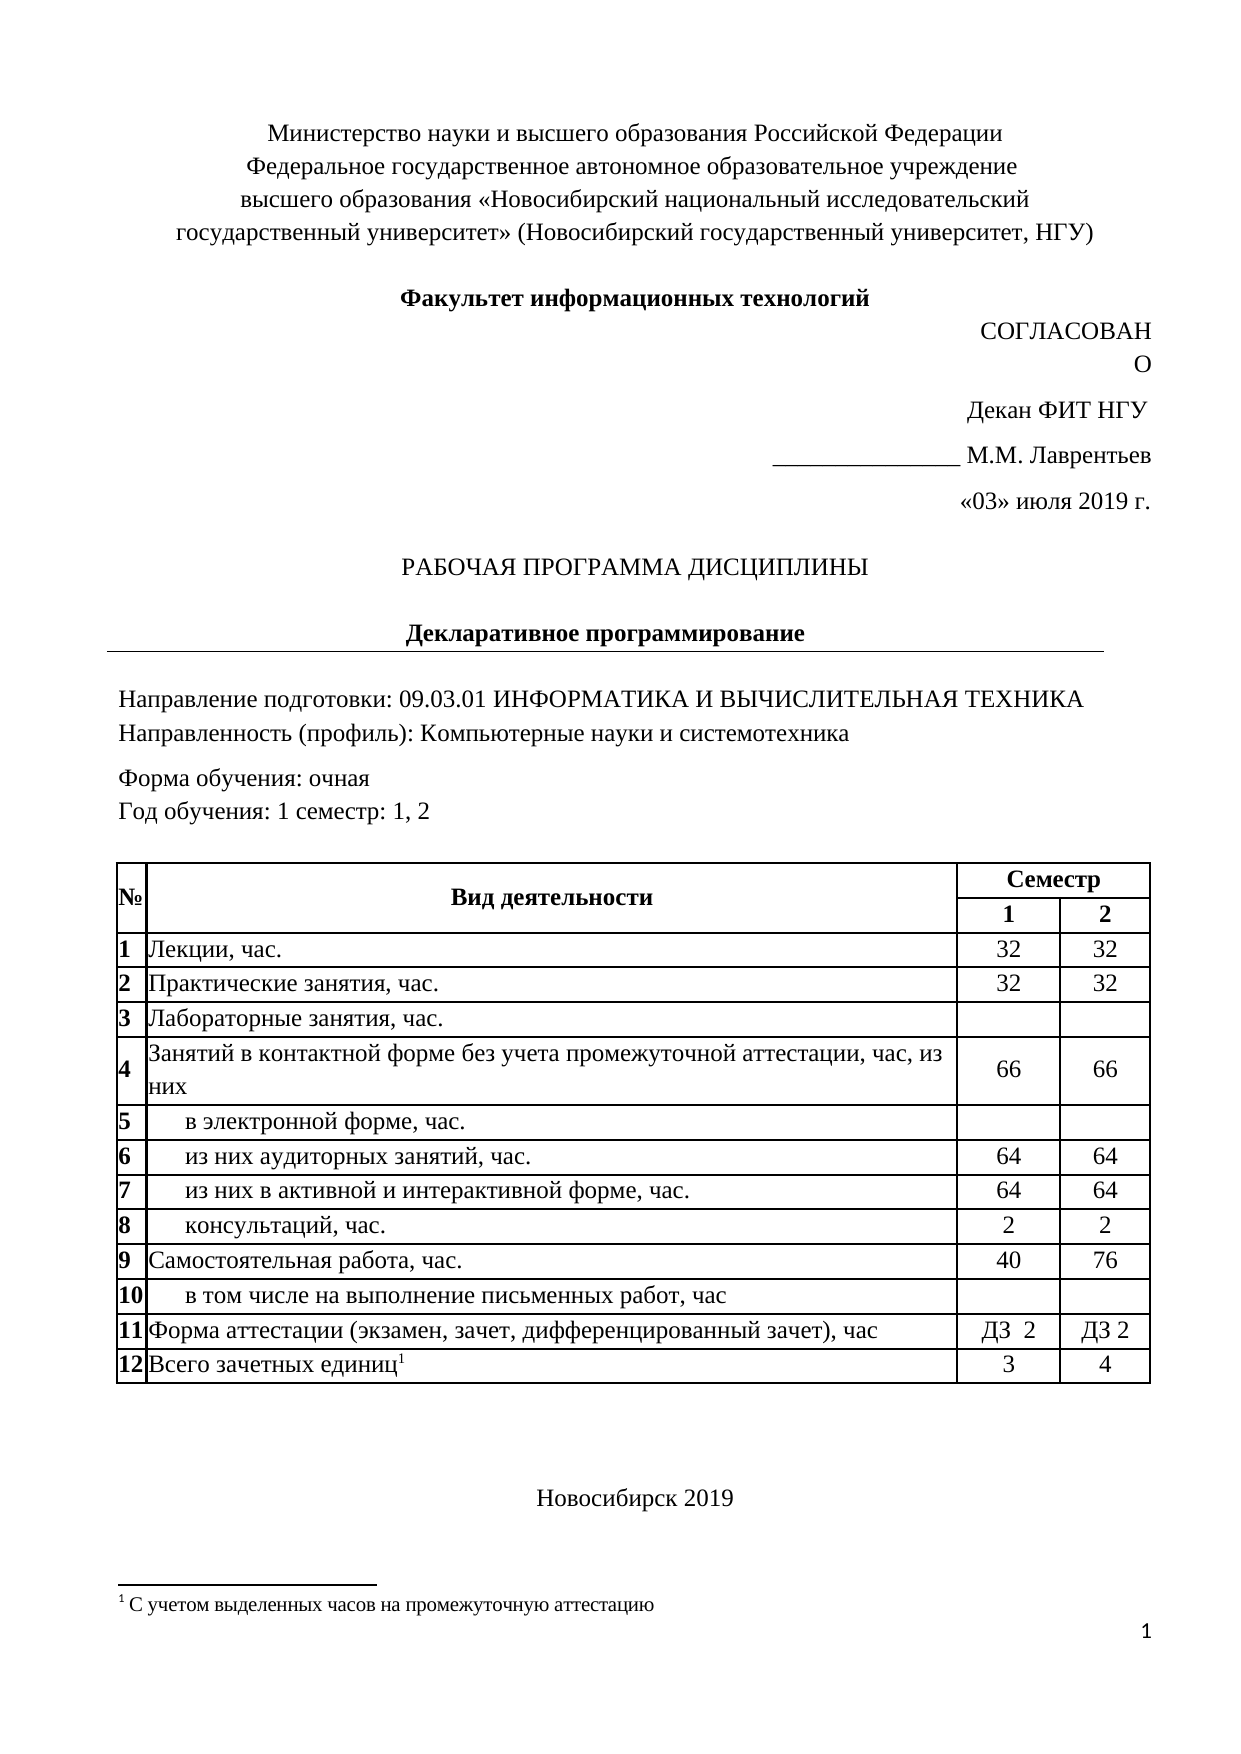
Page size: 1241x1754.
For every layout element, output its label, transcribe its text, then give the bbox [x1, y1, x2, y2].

table_header № [118, 864, 145, 932]
text Федеральное государственное автономное образовательное учреждение высшего образования «Новосибирский национальный исследовательский государственный университет» (Новосибирский государственный университет, НГУ) [118, 151, 1152, 246]
table_cell 76 [1061, 1245, 1149, 1278]
table_cell [1061, 1003, 1149, 1036]
table_cell 32 [1061, 934, 1149, 966]
table_cell 1 [958, 899, 1059, 932]
table_cell [1061, 1106, 1149, 1139]
table_cell 9 [118, 1245, 145, 1278]
table_cell 64 [1061, 1141, 1149, 1173]
table_cell 4 [1061, 1350, 1149, 1382]
table_cell 32 [958, 968, 1059, 1001]
text Форма обучения: очная [118, 763, 1152, 792]
table_cell 2 [958, 1210, 1059, 1243]
table_cell 32 [958, 934, 1059, 966]
table_cell 40 [958, 1245, 1059, 1278]
table_cell из них в активной и интерактивной форме, час. [148, 1176, 956, 1208]
text РАБОЧАЯ ПРОГРАММА Дисциплины [118, 552, 1152, 581]
table_cell в электронной форме, час. [148, 1106, 956, 1139]
text Новосибирск 2019 [118, 1483, 1152, 1512]
table_cell Лекции, час. [148, 934, 956, 966]
table_cell 1 [118, 934, 145, 966]
text Год обучения: 1 семестр: 1, 2 [118, 796, 1152, 825]
table_cell 5 [118, 1106, 145, 1139]
text _______________ М.М. Лаврентьев [118, 440, 1152, 469]
table_cell Занятий в контактной форме без учета промежуточной аттестации, час, из них [148, 1038, 956, 1104]
table_cell консультаций, час. [148, 1210, 956, 1243]
text Направление подготовки: 09.03.01 ИНФОРМАТИКА И ВЫЧИСЛИТЕЛЬНАЯ ТЕХНИКА [118, 684, 1152, 713]
table_cell 64 [1061, 1176, 1149, 1208]
table_cell 32 [1061, 968, 1149, 1001]
table_cell [958, 1106, 1059, 1139]
table_cell 64 [958, 1141, 1059, 1173]
text СОГЛАСОВАНО [294, 316, 1152, 378]
table_header Вид деятельности [148, 864, 956, 932]
table_cell 64 [958, 1176, 1059, 1208]
text «03» июля 2019 г. [118, 486, 1152, 514]
table_cell 8 [118, 1210, 145, 1243]
table_cell Форма аттестации (экзамен, зачет, дифференцированный зачет), час [148, 1315, 956, 1347]
table_header Семестр [958, 864, 1149, 897]
table_cell 2 [1061, 1210, 1149, 1243]
table_cell Практические занятия, час. [148, 968, 956, 1001]
text Декан ФИТ НГУ [708, 395, 1152, 423]
table_cell 2 [118, 968, 145, 1001]
table_cell 66 [1061, 1038, 1149, 1104]
table_cell [1061, 1280, 1149, 1313]
table_cell Самостоятельная работа, час. [148, 1245, 956, 1278]
table_header Декларативное программирование [107, 618, 1104, 651]
table_cell ДЗ 2 [958, 1315, 1059, 1347]
table_cell Всего зачетных единиц [148, 1350, 956, 1382]
table_cell 11 [118, 1315, 145, 1347]
text Направленность (профиль): Компьютерные науки и системотехника [118, 718, 1152, 746]
table_cell из них аудиторных занятий, час. [148, 1141, 956, 1173]
table_cell в том числе на выполнение письменных работ, час [148, 1280, 956, 1313]
table_cell 3 [118, 1003, 145, 1036]
table_cell 4 [118, 1038, 145, 1104]
table_cell 10 [118, 1280, 145, 1313]
table_cell ДЗ 2 [1061, 1315, 1149, 1347]
table_cell 3 [958, 1350, 1059, 1382]
text Факультет информационных технологий [118, 283, 1152, 312]
table_cell 2 [1061, 899, 1149, 932]
table_cell [958, 1003, 1059, 1036]
table_cell 66 [958, 1038, 1059, 1104]
table_cell 6 [118, 1141, 145, 1173]
table_cell [958, 1280, 1059, 1313]
text Министерство науки и высшего образования Российской Федерации [118, 118, 1152, 147]
table_cell 7 [118, 1176, 145, 1208]
table_cell Лабораторные занятия, час. [148, 1003, 956, 1036]
table_cell 12 [118, 1350, 145, 1382]
